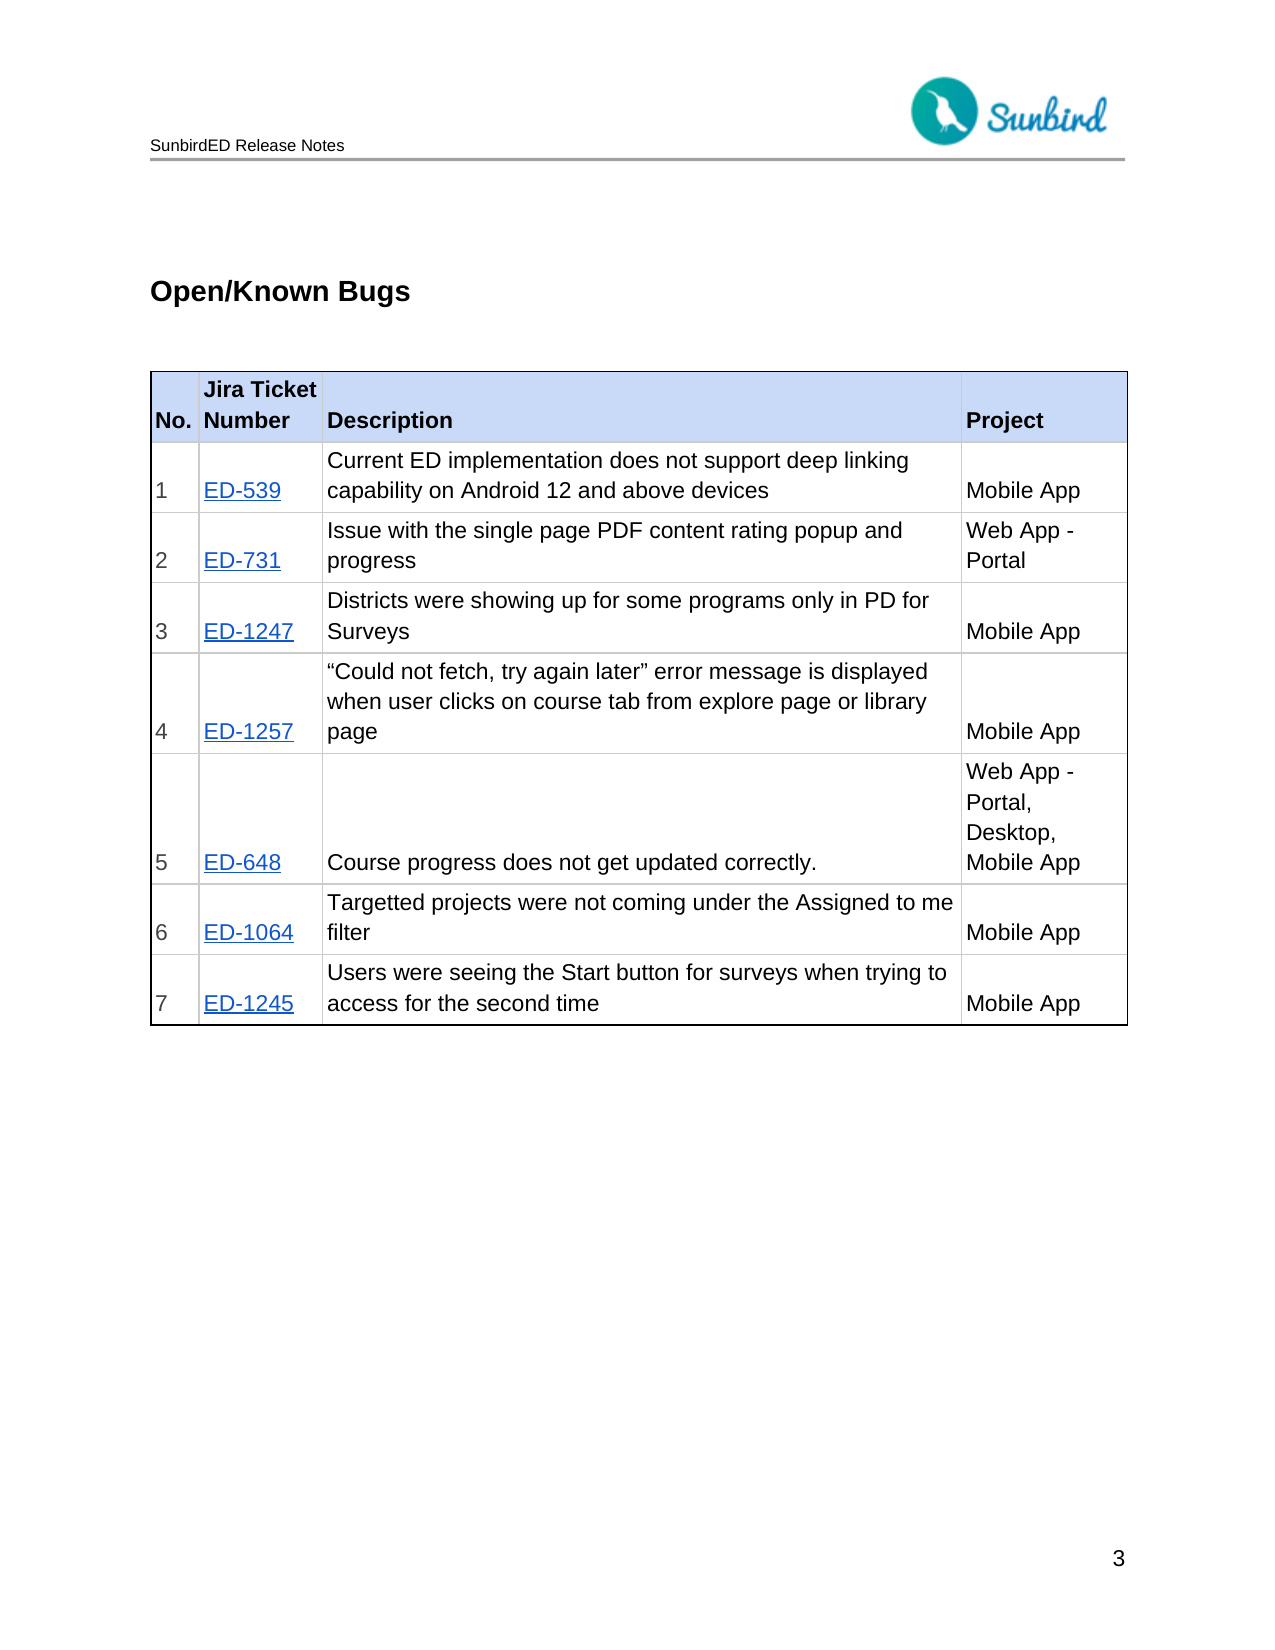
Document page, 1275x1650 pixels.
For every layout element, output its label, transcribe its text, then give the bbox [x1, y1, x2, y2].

table_cell ED-731 [200, 513, 322, 582]
table_cell Web App - Portal [962, 513, 1127, 582]
table_cell Targetted projects were not coming under the Assigned to me filter [323, 885, 961, 953]
table_cell ED-1245 [200, 955, 322, 1024]
table_cell Mobile App [962, 885, 1127, 953]
table_cell ED-539 [200, 443, 322, 511]
table_header No. [152, 372, 198, 441]
table_cell Web App - Portal, Desktop, Mobile App [962, 754, 1127, 883]
table_cell 3 [152, 583, 198, 652]
text Open/Known Bugs [150, 274, 1125, 307]
table_cell Issue with the single page PDF content rating popup and progress [323, 513, 961, 582]
table_cell Mobile App [962, 654, 1127, 752]
table_cell Course progress does not get updated correctly. [323, 754, 961, 883]
table_cell ED-648 [200, 754, 322, 883]
table_header Project [962, 372, 1127, 441]
table_cell 2 [152, 513, 198, 582]
table_cell Mobile App [962, 443, 1127, 511]
table_cell Districts were showing up for some programs only in PD for Surveys [323, 583, 961, 652]
table_cell Mobile App [962, 955, 1127, 1024]
table_cell 1 [152, 443, 198, 511]
table_cell “Could not fetch, try again later” error message is displayed when user clicks on course tab from explore page or library page [323, 654, 961, 752]
table_cell 5 [152, 754, 198, 883]
table_cell Mobile App [962, 583, 1127, 652]
picture [902, 75, 1118, 152]
table_cell ED-1247 [200, 583, 322, 652]
table_cell Users were seeing the Start button for surveys when trying to access for the second time [323, 955, 961, 1024]
table_header Description [323, 372, 961, 441]
table_cell 4 [152, 654, 198, 752]
table_header Jira Ticket Number [200, 372, 322, 441]
table_cell Current ED implementation does not support deep linking capability on Android 12 and above devices [323, 443, 961, 511]
table_cell ED-1064 [200, 885, 322, 953]
table_cell 6 [152, 885, 198, 953]
table_cell 7 [152, 955, 198, 1024]
table_cell ED-1257 [200, 654, 322, 752]
